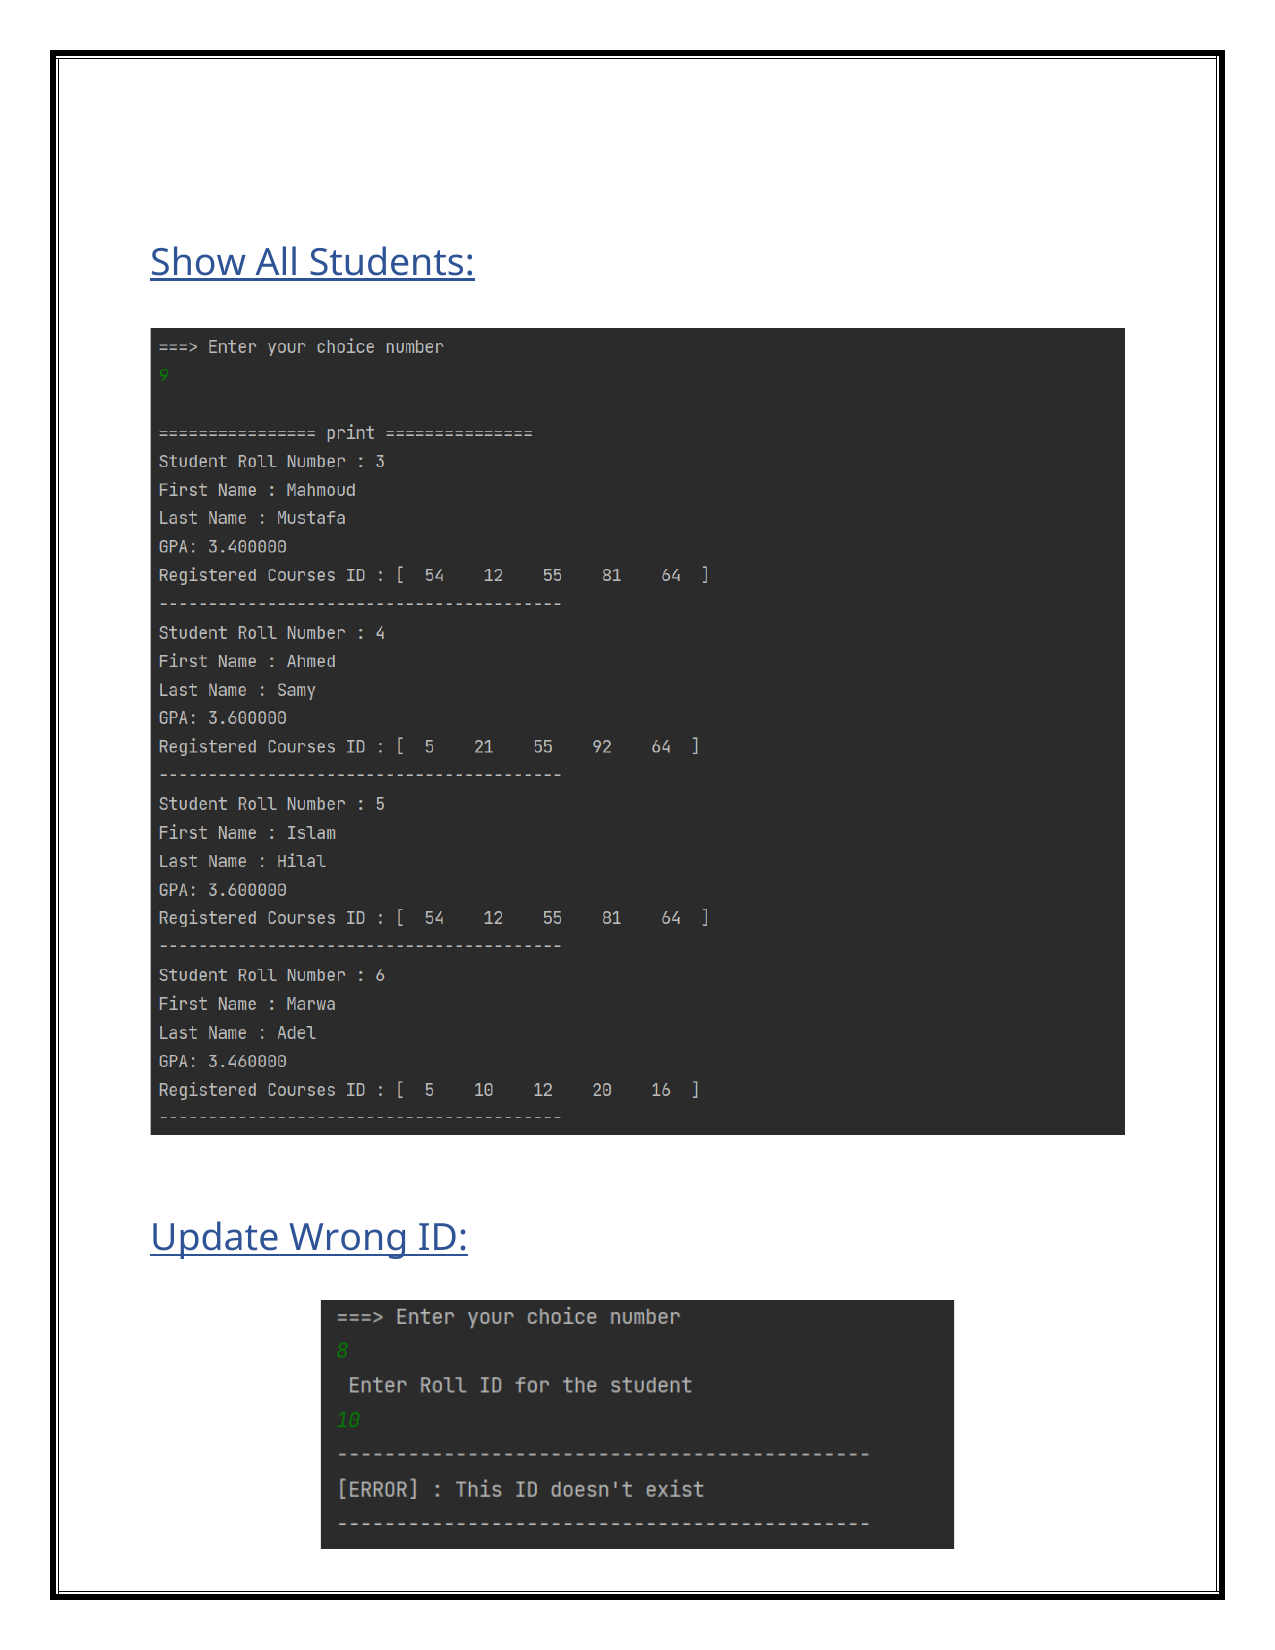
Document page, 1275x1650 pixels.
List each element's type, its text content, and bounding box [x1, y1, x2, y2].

picture [150, 328, 1125, 1135]
picture [320, 1300, 955, 1549]
subtitle Show All Students: [150, 235, 1125, 286]
subtitle Update Wrong ID: [150, 1210, 1125, 1261]
